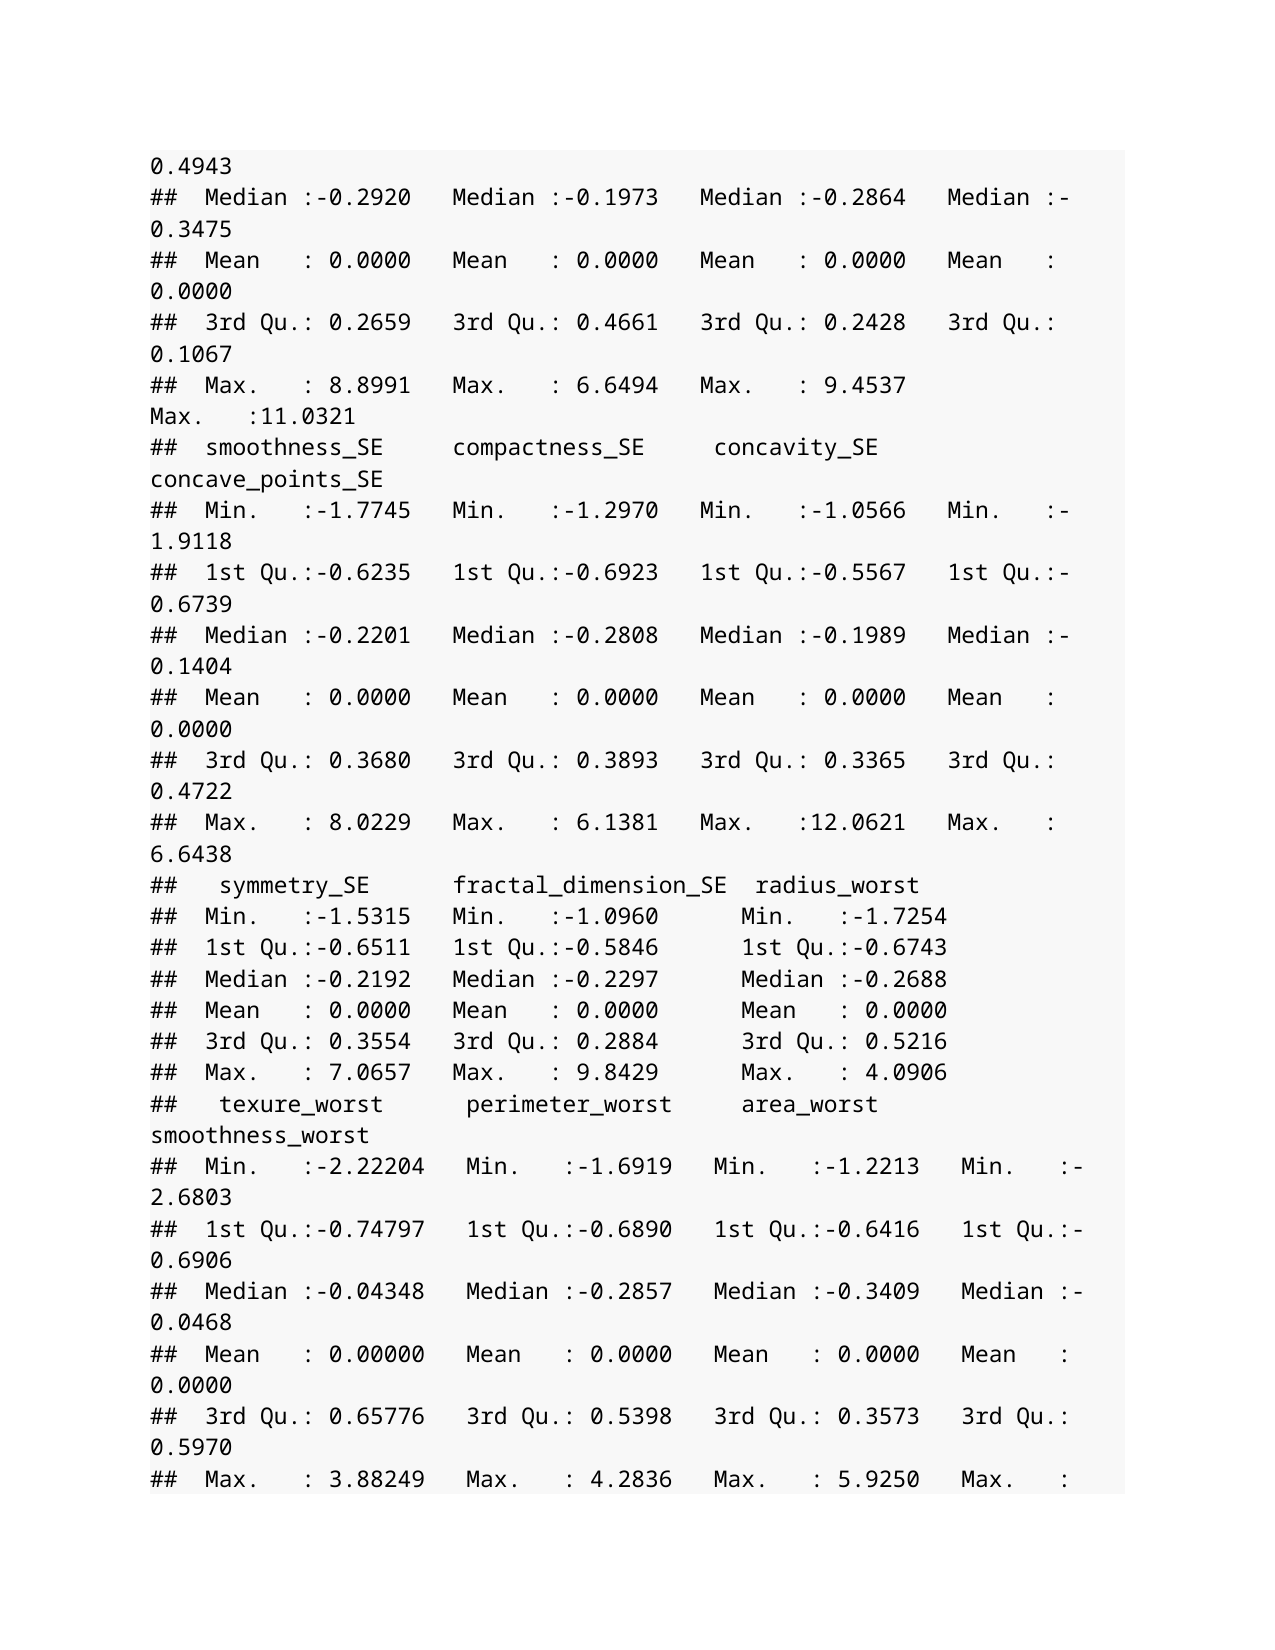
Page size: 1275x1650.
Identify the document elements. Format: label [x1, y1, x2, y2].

text [150, 150, 1125, 1494]
